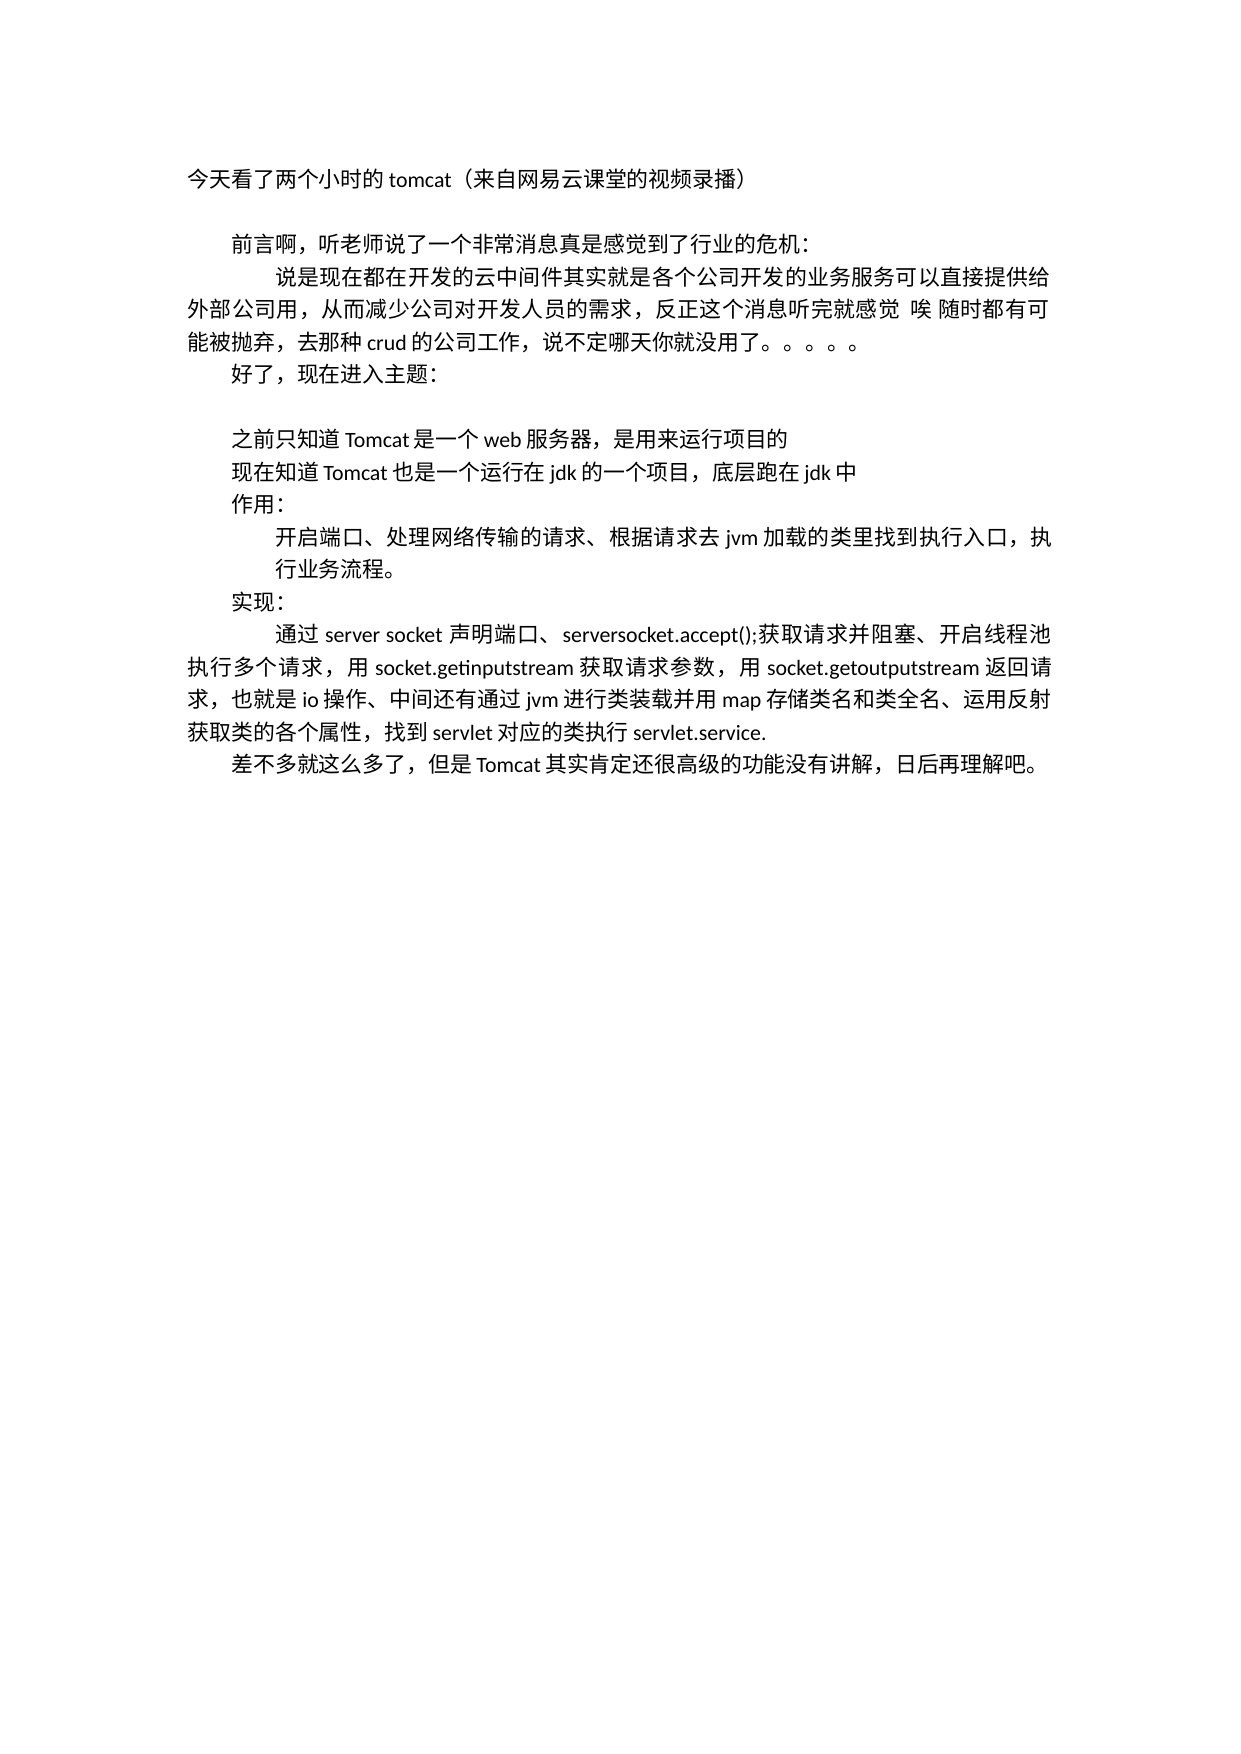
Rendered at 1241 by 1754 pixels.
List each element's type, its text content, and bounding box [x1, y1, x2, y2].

text 作用： [187, 487, 1053, 519]
text 今天看了两个小时的tomcat（来自网易云课堂的视频录播） [187, 162, 1053, 194]
text 现在知道Tomcat 也是一个运行在jdk的一个项目，底层跑在jdk中 [187, 454, 1053, 487]
text 说是现在都在开发的云中间件其实就是各个公司开发的业务服务可以直接提供给外部公司用，从而减少公司对开发人员的需求，反正这个消息听完就感觉 唉 随时都有可能被抛弃，去那种crud的公司工作，说不定哪天你就没用了。。。。。 [187, 259, 1053, 357]
text 实现： [187, 584, 1053, 617]
text 前言啊，听老师说了一个非常消息真是感觉到了行业的危机： [187, 227, 1053, 259]
text 差不多就这么多了，但是Tomcat其实肯定还很高级的功能没有讲解，日后再理解吧。 [187, 747, 1053, 779]
text 通过server socket 声明端口、serversocket.accept();获取请求并阻塞、开启线程池执行多个请求，用socket.getinputstream获取请求参数，用socket.getoutputstream返回请求，也就是io操作、中间还有通过jvm进行类装载并用map存储类名和类全名、运用反射获取类的各个属性，找到servlet对应的类执行servlet.service. [187, 617, 1053, 747]
text 开启端口、处理网络传输的请求、根据请求去jvm加载的类里找到执行入口，执行业务流程。 [275, 519, 1053, 584]
text 之前只知道Tomcat是一个web服务器，是用来运行项目的 [187, 422, 1053, 454]
text 好了，现在进入主题： [187, 357, 1053, 389]
